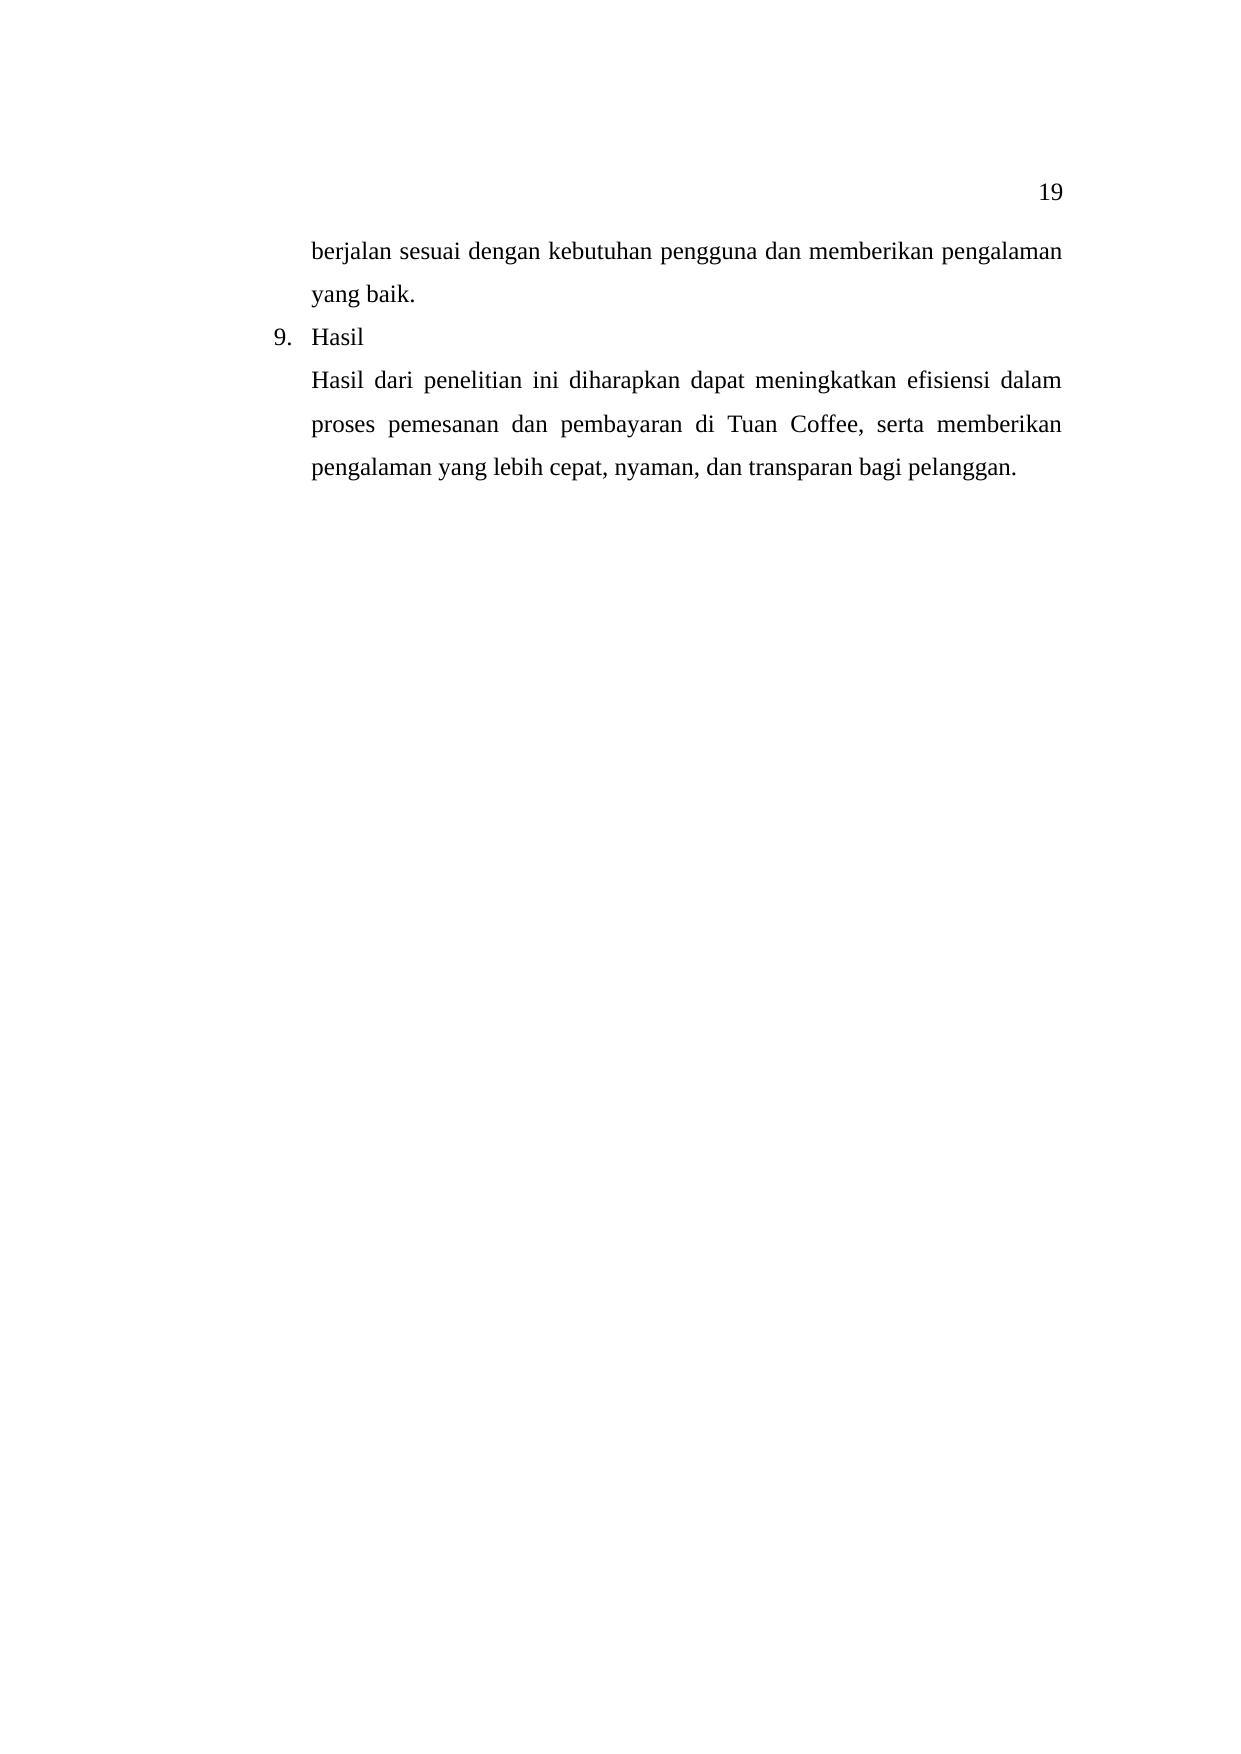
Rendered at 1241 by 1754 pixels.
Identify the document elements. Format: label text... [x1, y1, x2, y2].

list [311, 236, 1063, 308]
list Hasil dari penelitian ini diharapkan dapat meningkatkan efisiensi dalam proses pemesanan dan pembayaran di Tuan Coffee, serta memberikan pengalaman yang lebih cepat, nyaman, dan transparan bagi pelanggan. [311, 366, 1063, 481]
list Hasil [274, 322, 1063, 351]
